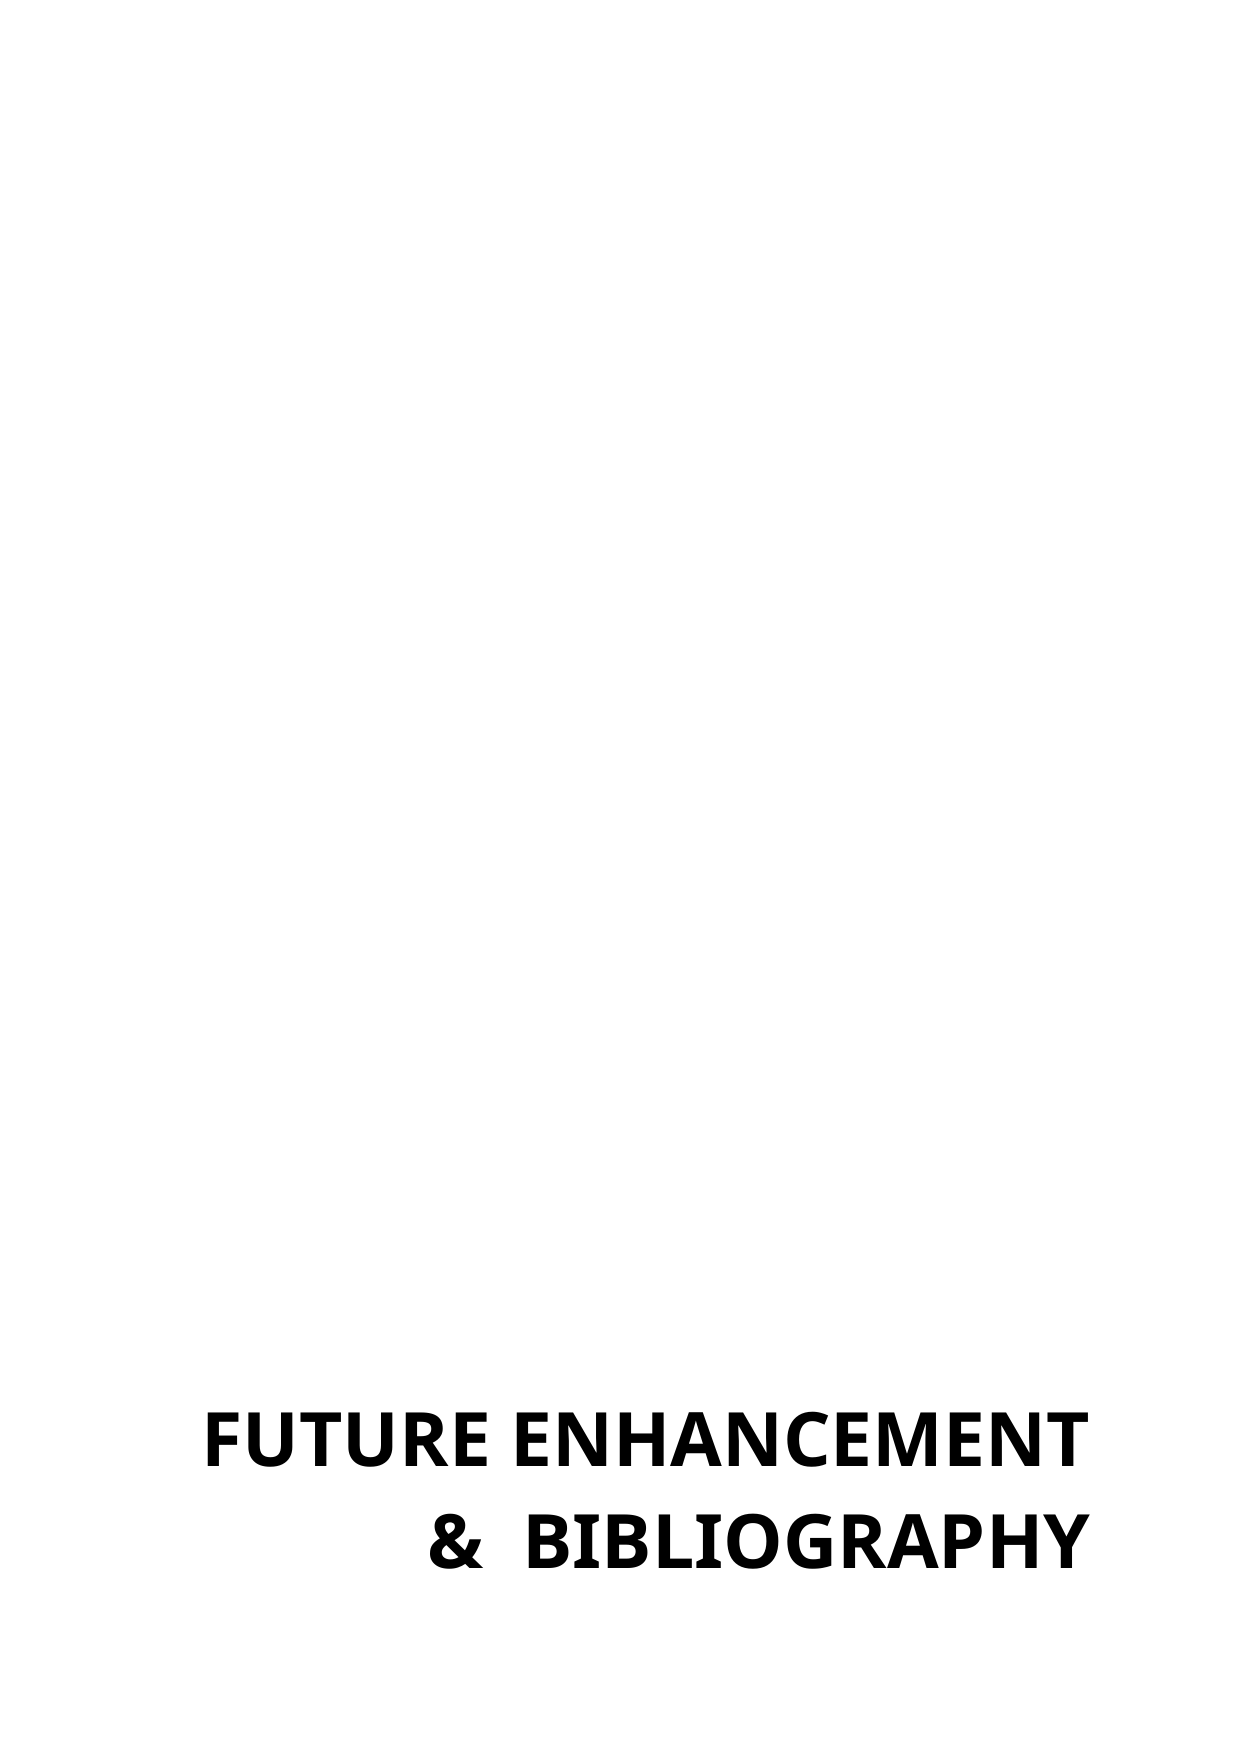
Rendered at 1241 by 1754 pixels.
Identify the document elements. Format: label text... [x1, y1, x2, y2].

text FUTURE ENHANCEMENT & BIBLIOGRAPHY [150, 1386, 1090, 1590]
